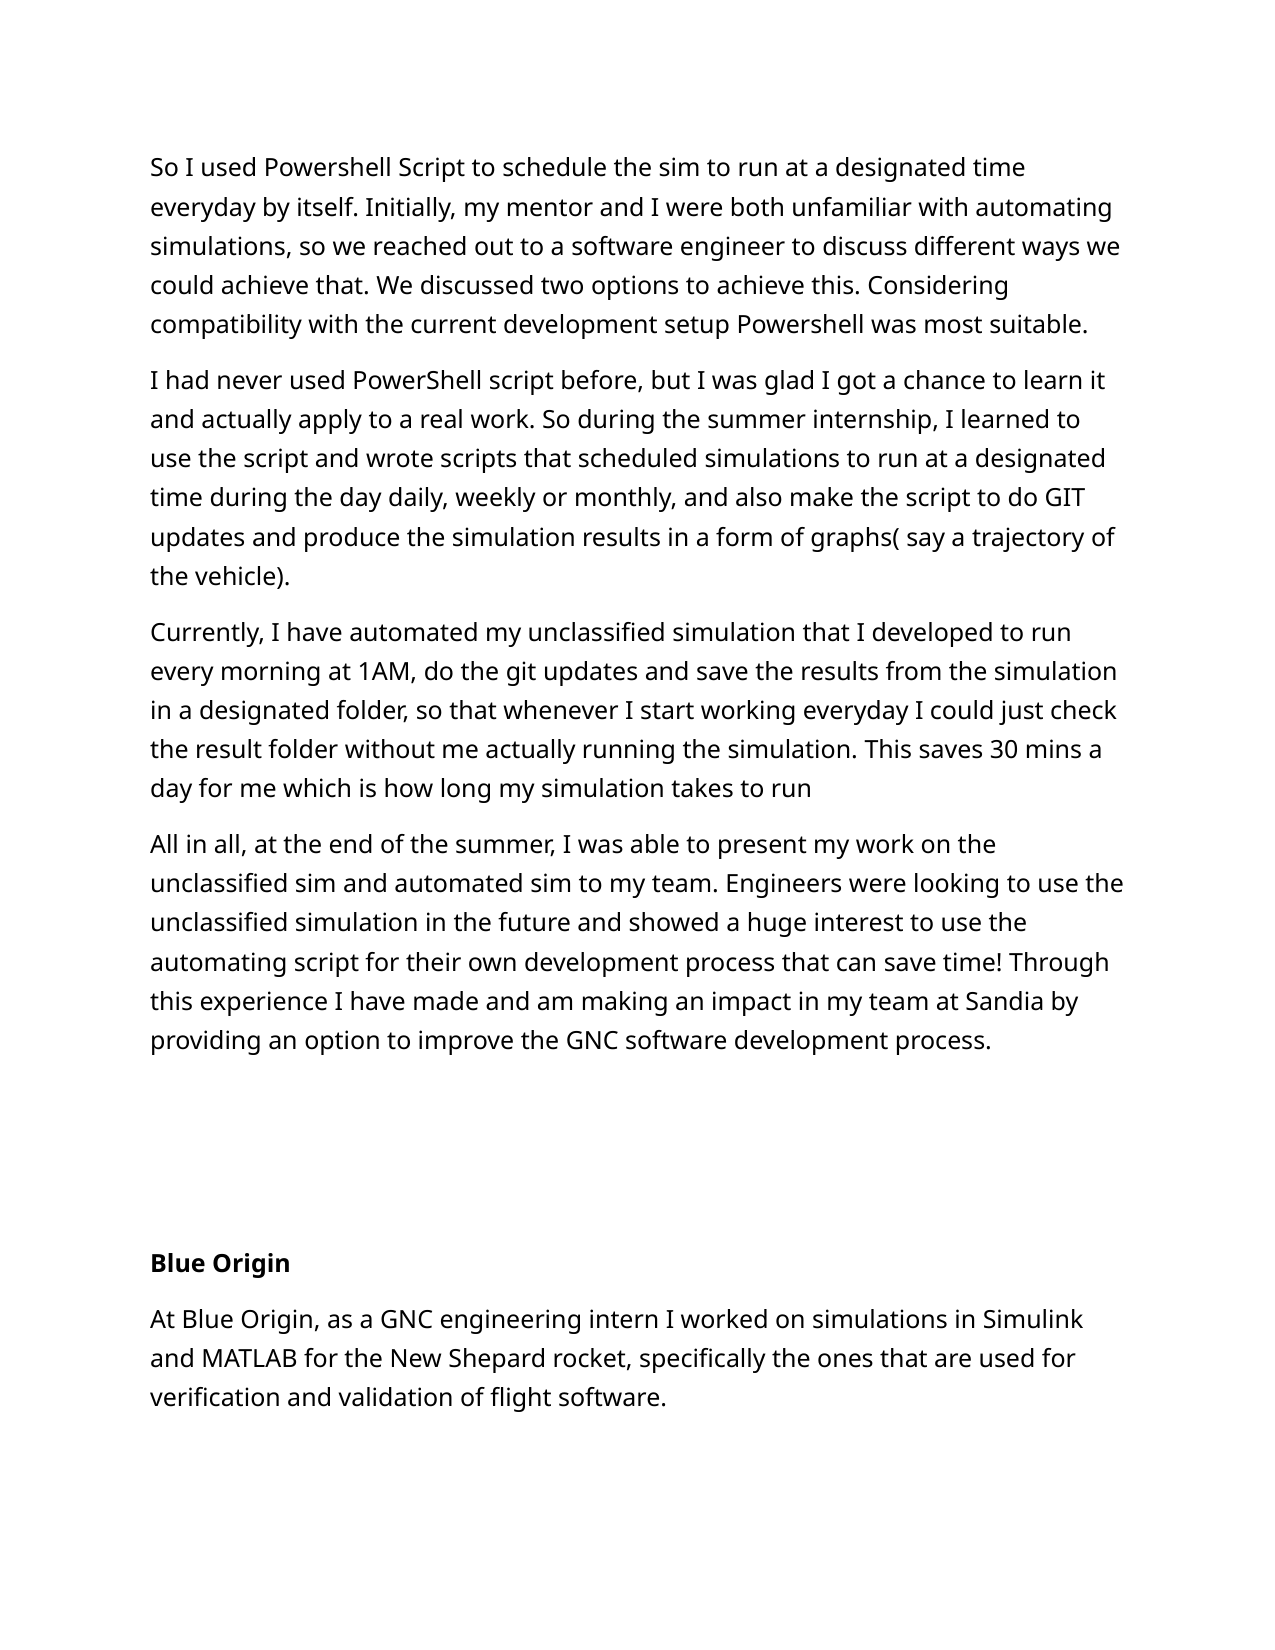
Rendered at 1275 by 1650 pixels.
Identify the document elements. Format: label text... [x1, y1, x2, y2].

text Blue Origin [150, 1246, 1125, 1280]
text At Blue Origin, as a GNC engineering intern I worked on simulations in Simulink and MATLAB for the New Shepard rocket, specifically the ones that are used for verification and validation of flight software. [150, 1302, 1125, 1414]
text Currently, I have automated my unclassified simulation that I developed to run every morning at 1AM, do the git updates and save the results from the simulation in a designated folder, so that whenever I start working everyday I could just check the result folder without me actually running the simulation. This saves 30 mins a day for me which is how long my simulation takes to run [150, 614, 1125, 805]
text All in all, at the end of the summer, I was able to present my work on the unclassified sim and automated sim to my team. Engineers were looking to use the unclassified simulation in the future and showed a huge interest to use the automating script for their own development process that can save time! Through this experience I have made and am making an impact in my team at Sandia by providing an option to improve the GNC software development process. [150, 827, 1125, 1057]
